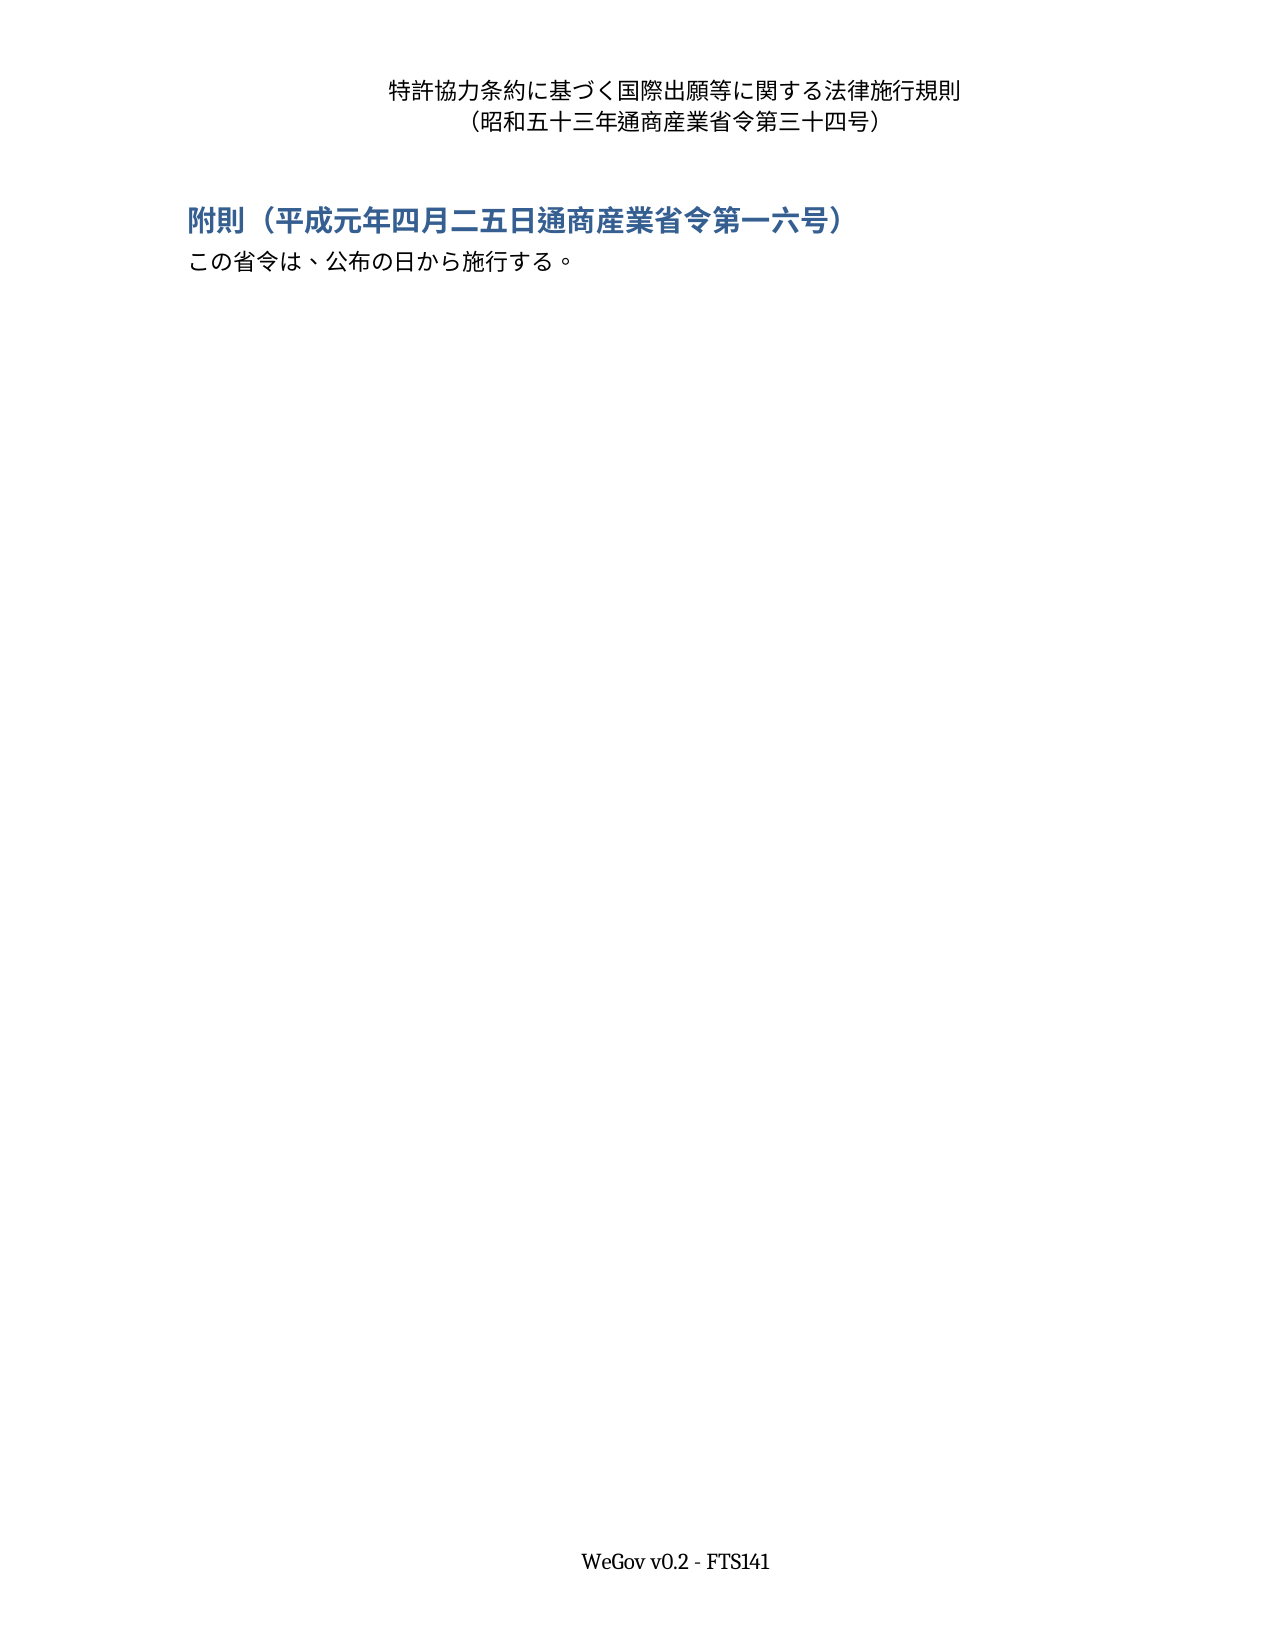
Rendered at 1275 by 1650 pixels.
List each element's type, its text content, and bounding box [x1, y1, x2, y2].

text この省令は、公布の日から施行する。 [187, 246, 1087, 277]
subtitle 附則（平成元年四月二五日通商産業省令第一六号） [187, 200, 1087, 240]
